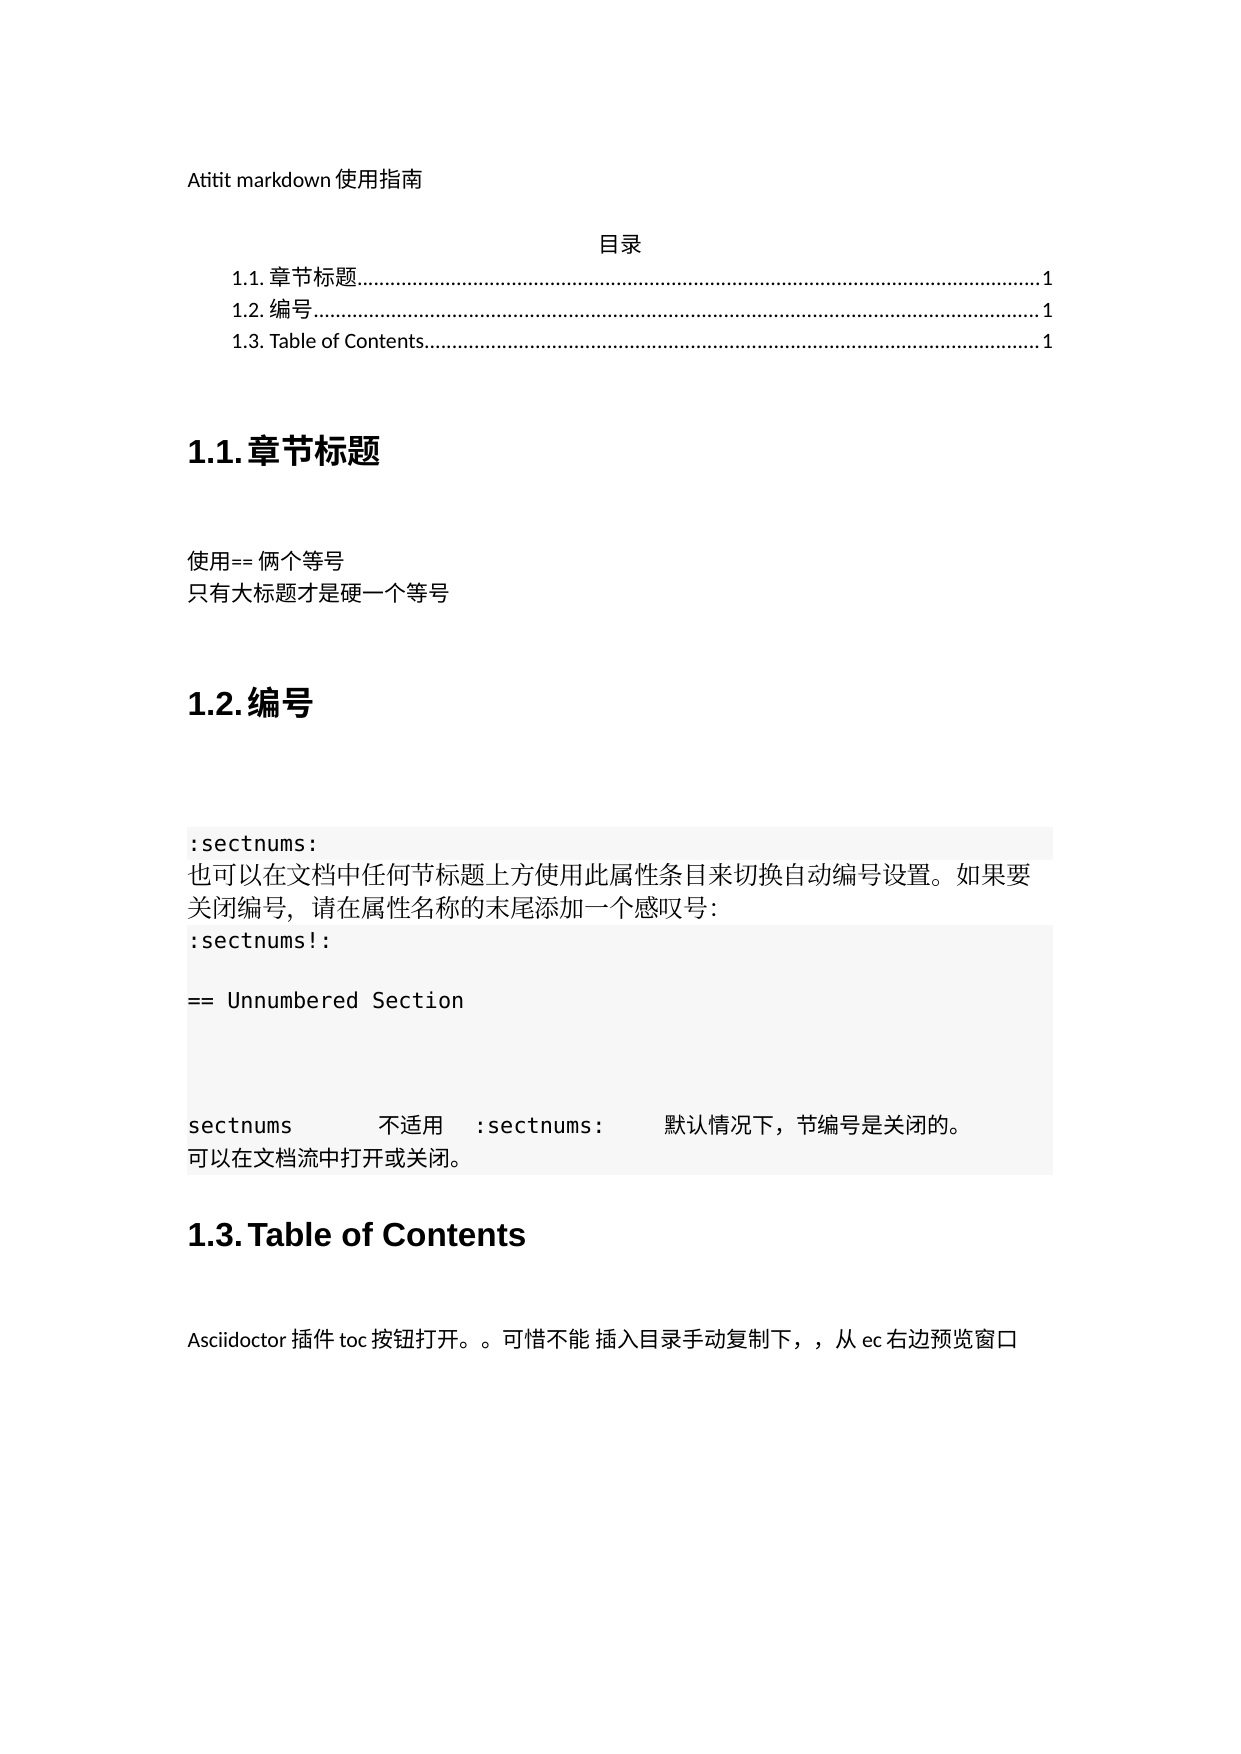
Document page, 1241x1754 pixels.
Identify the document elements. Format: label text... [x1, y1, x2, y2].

text 只有大标题才是硬一个等号 [187, 576, 1053, 608]
text 使用== 俩个等号 [187, 543, 1053, 576]
text :sectnums: [187, 827, 1053, 860]
text 也可以在文档中任何节标题上方使用此属性条目来切换自动编号设置。如果要关闭编号，请在属性名称的末尾添加一个感叹号： [187, 860, 1053, 925]
text Asciidoctor插件toc按钮打开。。可惜不能 插入目录手动复制下，，从ec右边预览窗口 [187, 1321, 1053, 1354]
subtitle 编号 [187, 668, 1053, 733]
subtitle Table of Contents [187, 1202, 1053, 1267]
text :sectnums!: [187, 925, 1053, 957]
text == Unnumbered Section [187, 985, 1053, 1017]
text sectnums 不适用 :sectnums: 默认情况下，节编号是关闭的。 [187, 1110, 1053, 1142]
text Atitit markdown使用指南 [187, 162, 1053, 194]
text 可以在文档流中打开或关闭。 [187, 1142, 1053, 1175]
subtitle 章节标题 [187, 417, 1053, 482]
